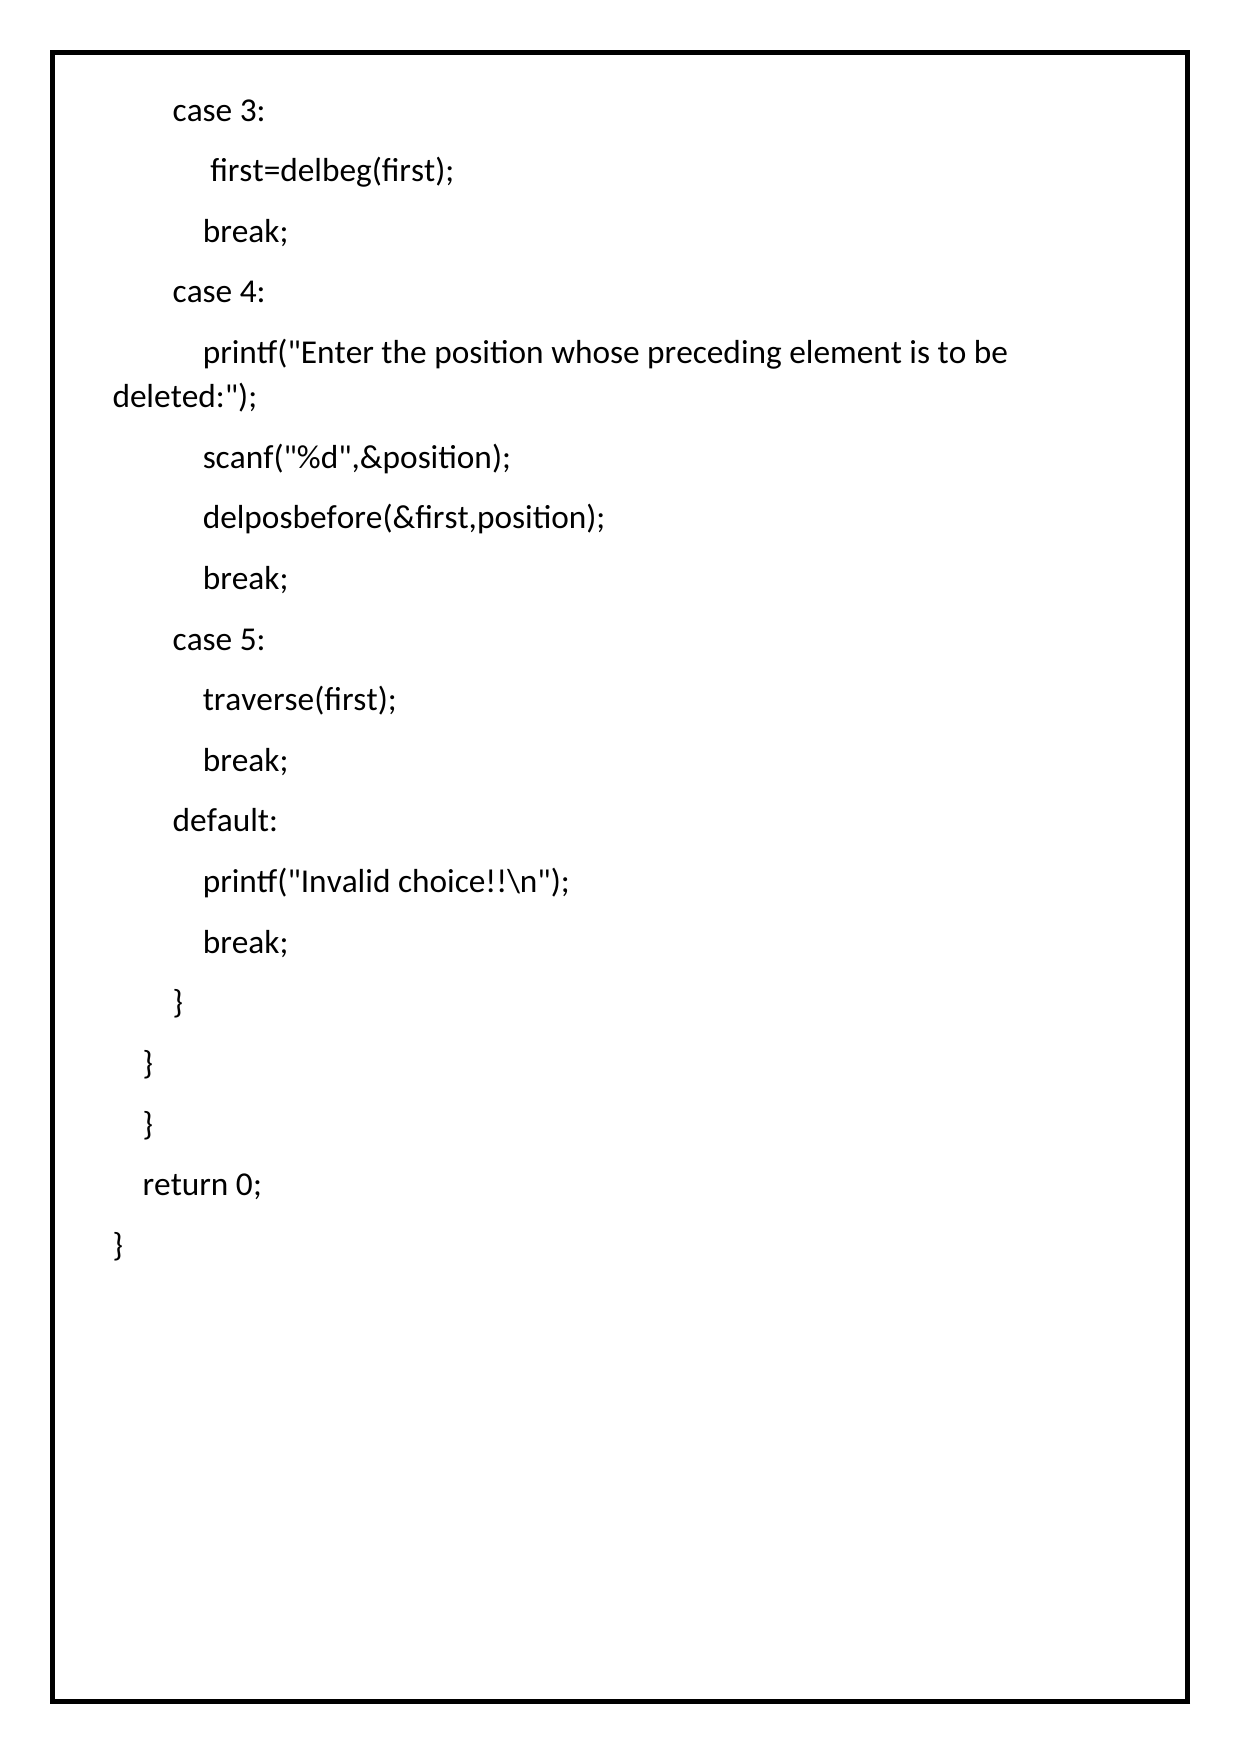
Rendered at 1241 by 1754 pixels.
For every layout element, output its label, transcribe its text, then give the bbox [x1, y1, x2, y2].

text case 5: [112, 618, 1128, 658]
text first=delbeg(first); [112, 149, 1128, 190]
text } [112, 1103, 1128, 1143]
text scanf("%d",&position); [112, 436, 1128, 476]
text return 0; [112, 1163, 1128, 1204]
text } [112, 1042, 1128, 1083]
text } [112, 981, 1128, 1022]
text break; [112, 210, 1128, 251]
text default: [112, 799, 1128, 840]
text case 3: [112, 89, 1128, 129]
text delposbefore(&first,position); [112, 496, 1128, 537]
text printf("Enter the position whose preceding element is to be deleted:"); [112, 331, 1128, 416]
text case 4: [112, 271, 1128, 311]
text traverse(first); [112, 678, 1128, 719]
text break; [112, 557, 1128, 598]
text } [112, 1224, 1128, 1264]
text break; [112, 921, 1128, 961]
text break; [112, 739, 1128, 779]
text printf("Invalid choice!!\n"); [112, 860, 1128, 901]
